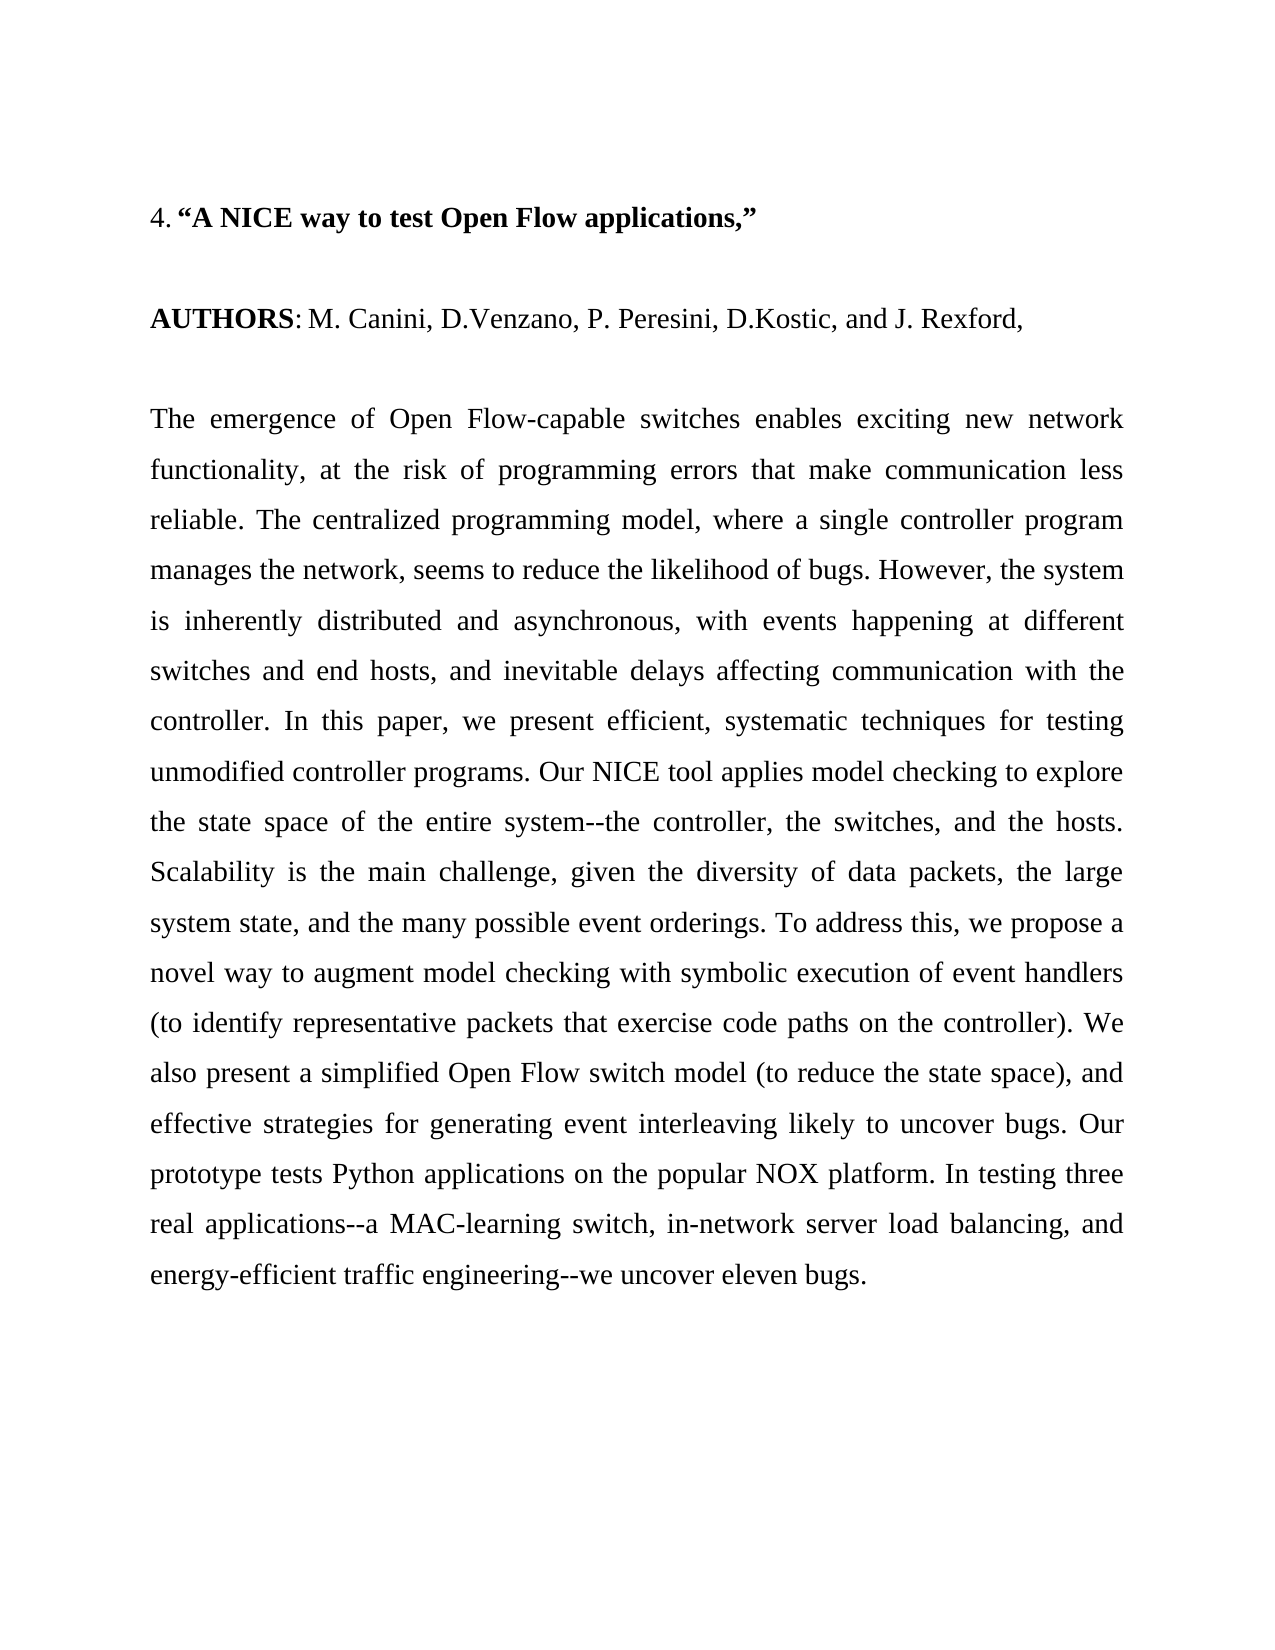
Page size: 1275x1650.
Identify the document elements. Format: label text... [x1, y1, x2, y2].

text 4. “A NICE way to test Open Flow applications,” [150, 200, 1125, 234]
text The emergence of Open Flow-capable switches enables exciting new network functionality, at the risk of programming errors that make communication less reliable. The centralized programming model, where a single controller program manages the network, seems to reduce the likelihood of bugs. However, the system is inherently distributed and asynchronous, with events happening at different switches and end hosts, and inevitable delays affecting communication with the controller. In this paper, we present efficient, systematic techniques for testing unmodified controller programs. Our NICE tool applies model checking to explore the state space of the entire system--the controller, the switches, and the hosts. Scalability is the main challenge, given the diversity of data packets, the large system state, and the many possible event orderings. To address this, we propose a novel way to augment model checking with symbolic execution of event handlers (to identify representative packets that exercise code paths on the controller). We also present a simplified Open Flow switch model (to reduce the state space), and effective strategies for generating event interleaving likely to uncover bugs. Our prototype tests Python applications on the popular NOX platform. In testing three real applications--a MAC-learning switch, in-network server load balancing, and energy-efficient traffic engineering--we uncover eleven bugs. [150, 402, 1125, 1290]
text AUTHORS: M. Canini, D.Venzano, P. Peresini, D.Kostic, and J. Rexford, [150, 301, 1125, 334]
